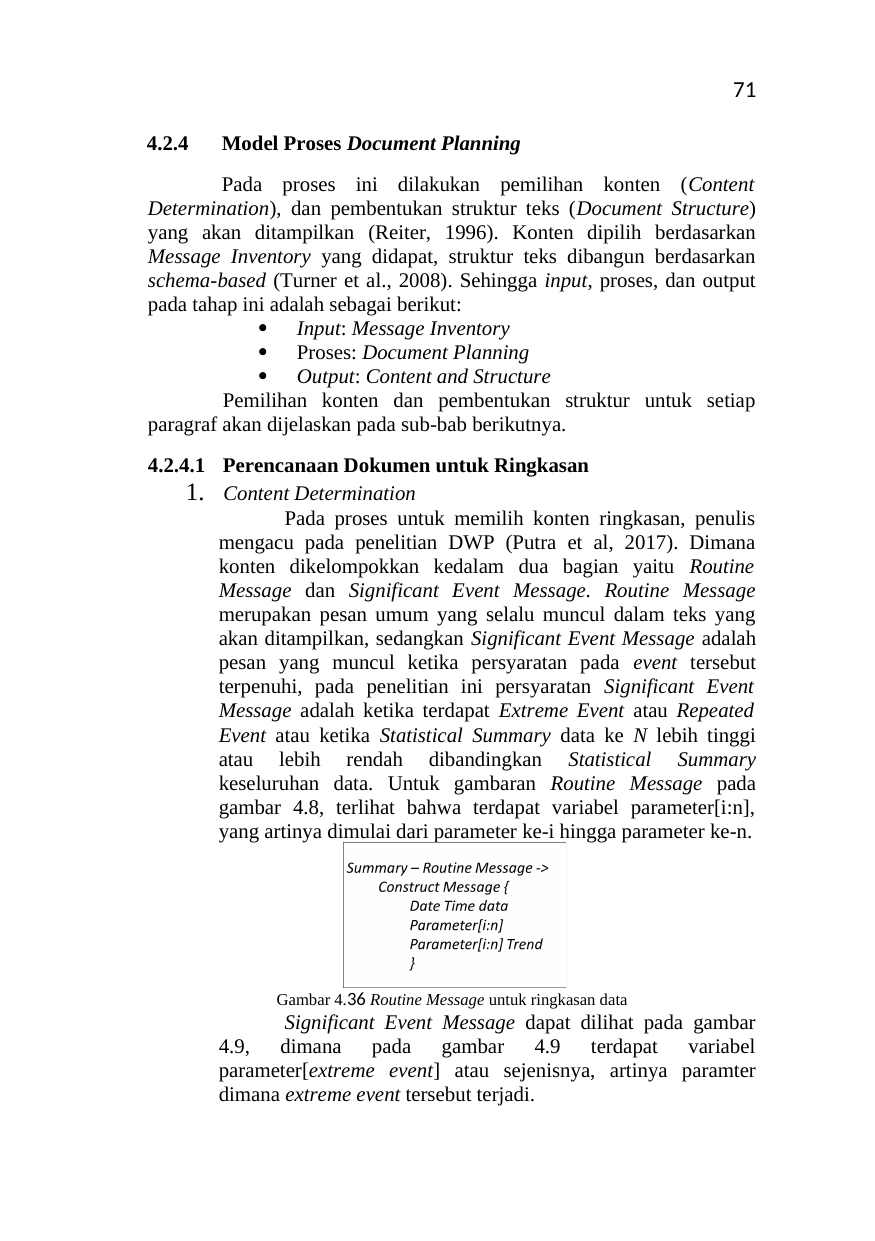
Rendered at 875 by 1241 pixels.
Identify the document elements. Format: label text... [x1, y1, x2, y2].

list Input: Message Inventory [259, 316, 756, 340]
list Output: Content and Structure [259, 364, 756, 388]
picture [337, 842, 567, 988]
text Pemilihan konten dan pembentukan struktur untuk setiap paragraf akan dijelaskan pada sub-bab berikutnya. [148, 388, 756, 436]
subtitle Model Proses Document Planning [147, 131, 756, 155]
text Pada proses ini dilakukan pemilihan konten (Content Determination), dan pembentukan struktur teks (Document Structure) yang akan ditampilkan (Reiter, 1996). Konten dipilih berdasarkan Message Inventory yang didapat, struktur teks dibangun berdasarkan schema-based (Turner et al., 2008). Sehingga input, proses, dan output pada tahap ini adalah sebagai berikut: [148, 172, 756, 316]
list Content Determination [186, 477, 756, 506]
text Gambar 4.8 Routine Message untuk ringkasan data [148, 987, 756, 1010]
list Pada proses untuk memilih konten ringkasan, penulis mengacu pada penelitian DWP (Putra et al, 2017). Dimana konten dikelompokkan kedalam dua bagian yaitu Routine Message dan Significant Event Message. Routine Message merupakan pesan umum yang selalu muncul dalam teks yang akan ditampilkan, sedangkan Significant Event Message adalah pesan yang muncul ketika persyaratan pada event tersebut terpenuhi, pada penelitian ini persyaratan Significant Event Message adalah ketika terdapat Extreme Event atau Repeated Event atau ketika Statistical Summary data ke N lebih tinggi atau lebih rendah dibandingkan Statistical Summary keseluruhan data. Untuk gambaran Routine Message pada gambar 4.8, terlihat bahwa terdapat variabel parameter[i:n], yang artinya dimulai dari parameter ke-i hingga parameter ke-n. [218, 506, 756, 843]
list Perencanaan Dokumen untuk Ringkasan [148, 453, 756, 477]
list Significant Event Message dapat dilihat pada gambar 4.9, dimana pada gambar 4.9 terdapat variabel parameter[extreme event] atau sejenisnya, artinya paramter dimana extreme event tersebut terjadi. [218, 1010, 756, 1106]
list Proses: Document Planning [259, 340, 756, 364]
